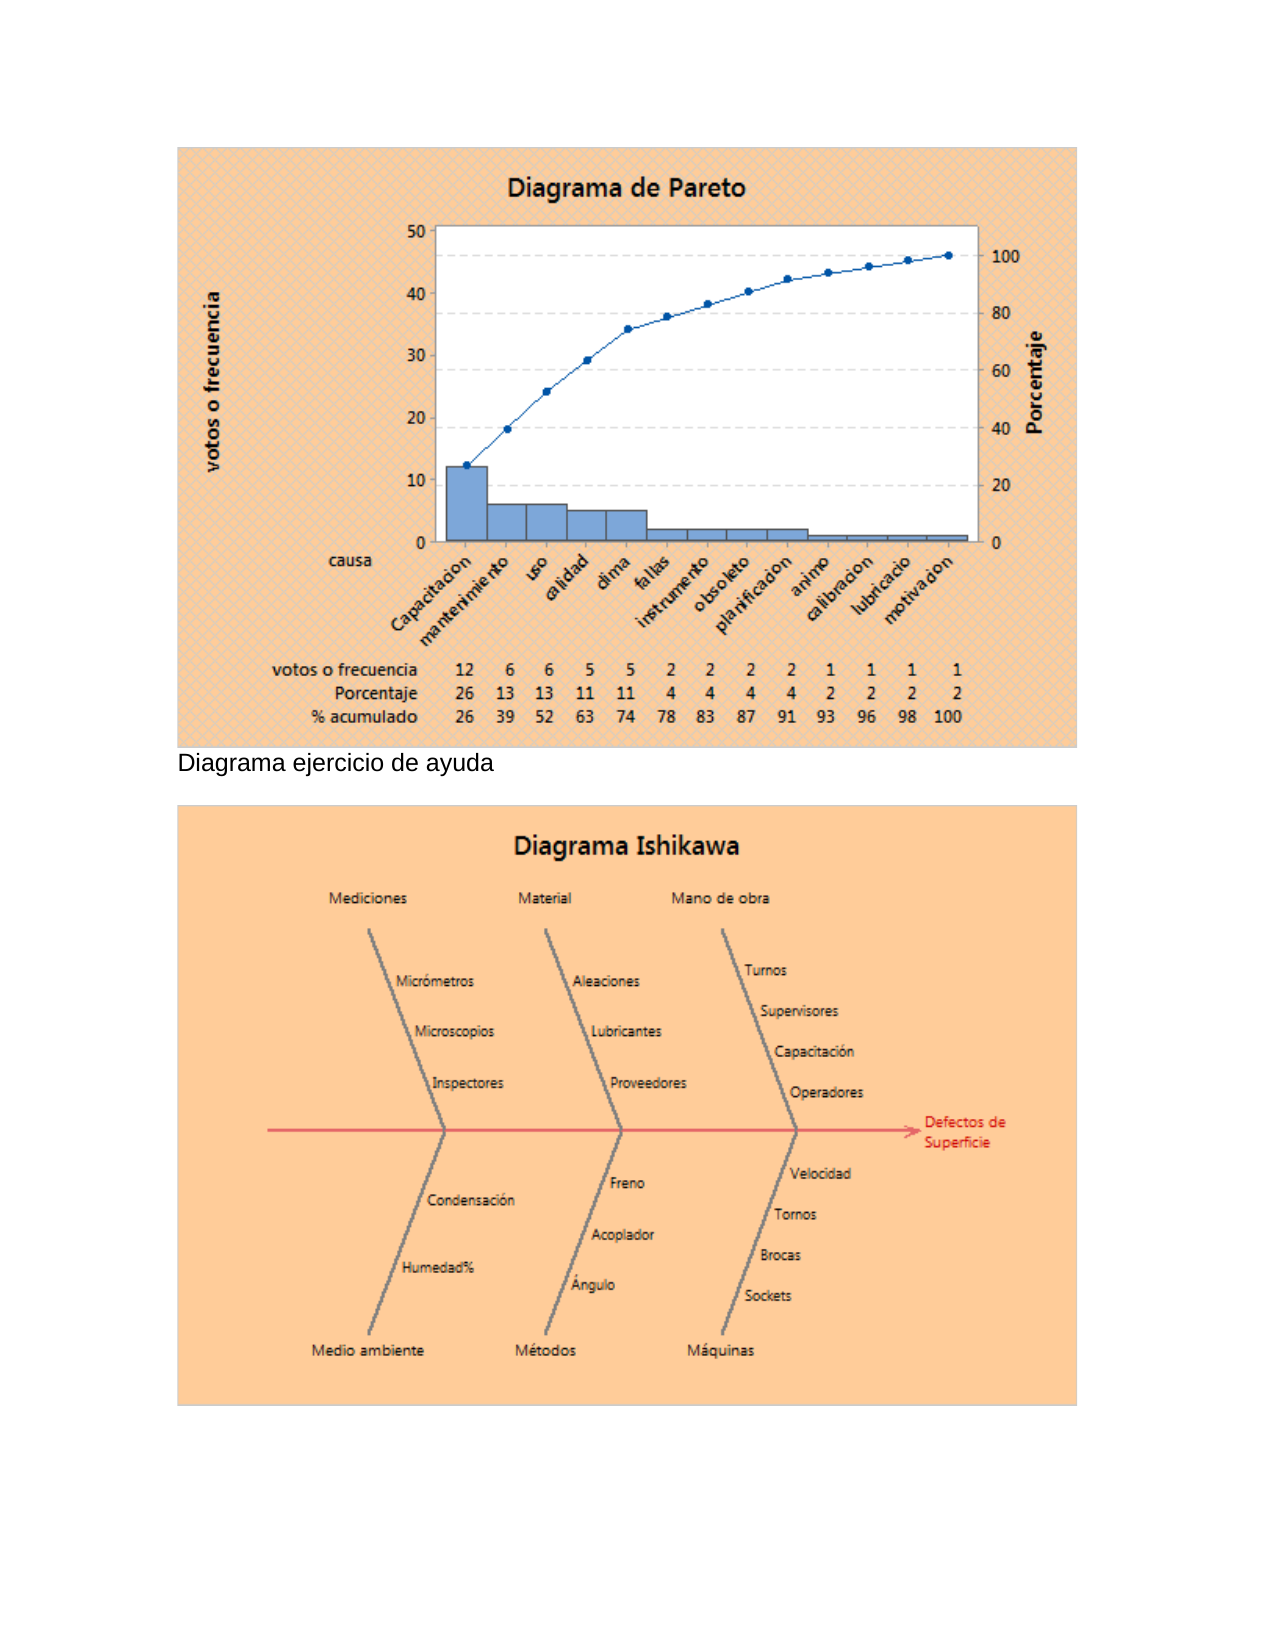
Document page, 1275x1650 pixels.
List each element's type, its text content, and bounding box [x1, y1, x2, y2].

text Diagrama ejercicio de ayuda [177, 748, 1098, 776]
picture [177, 805, 1078, 1406]
picture [177, 147, 1078, 748]
